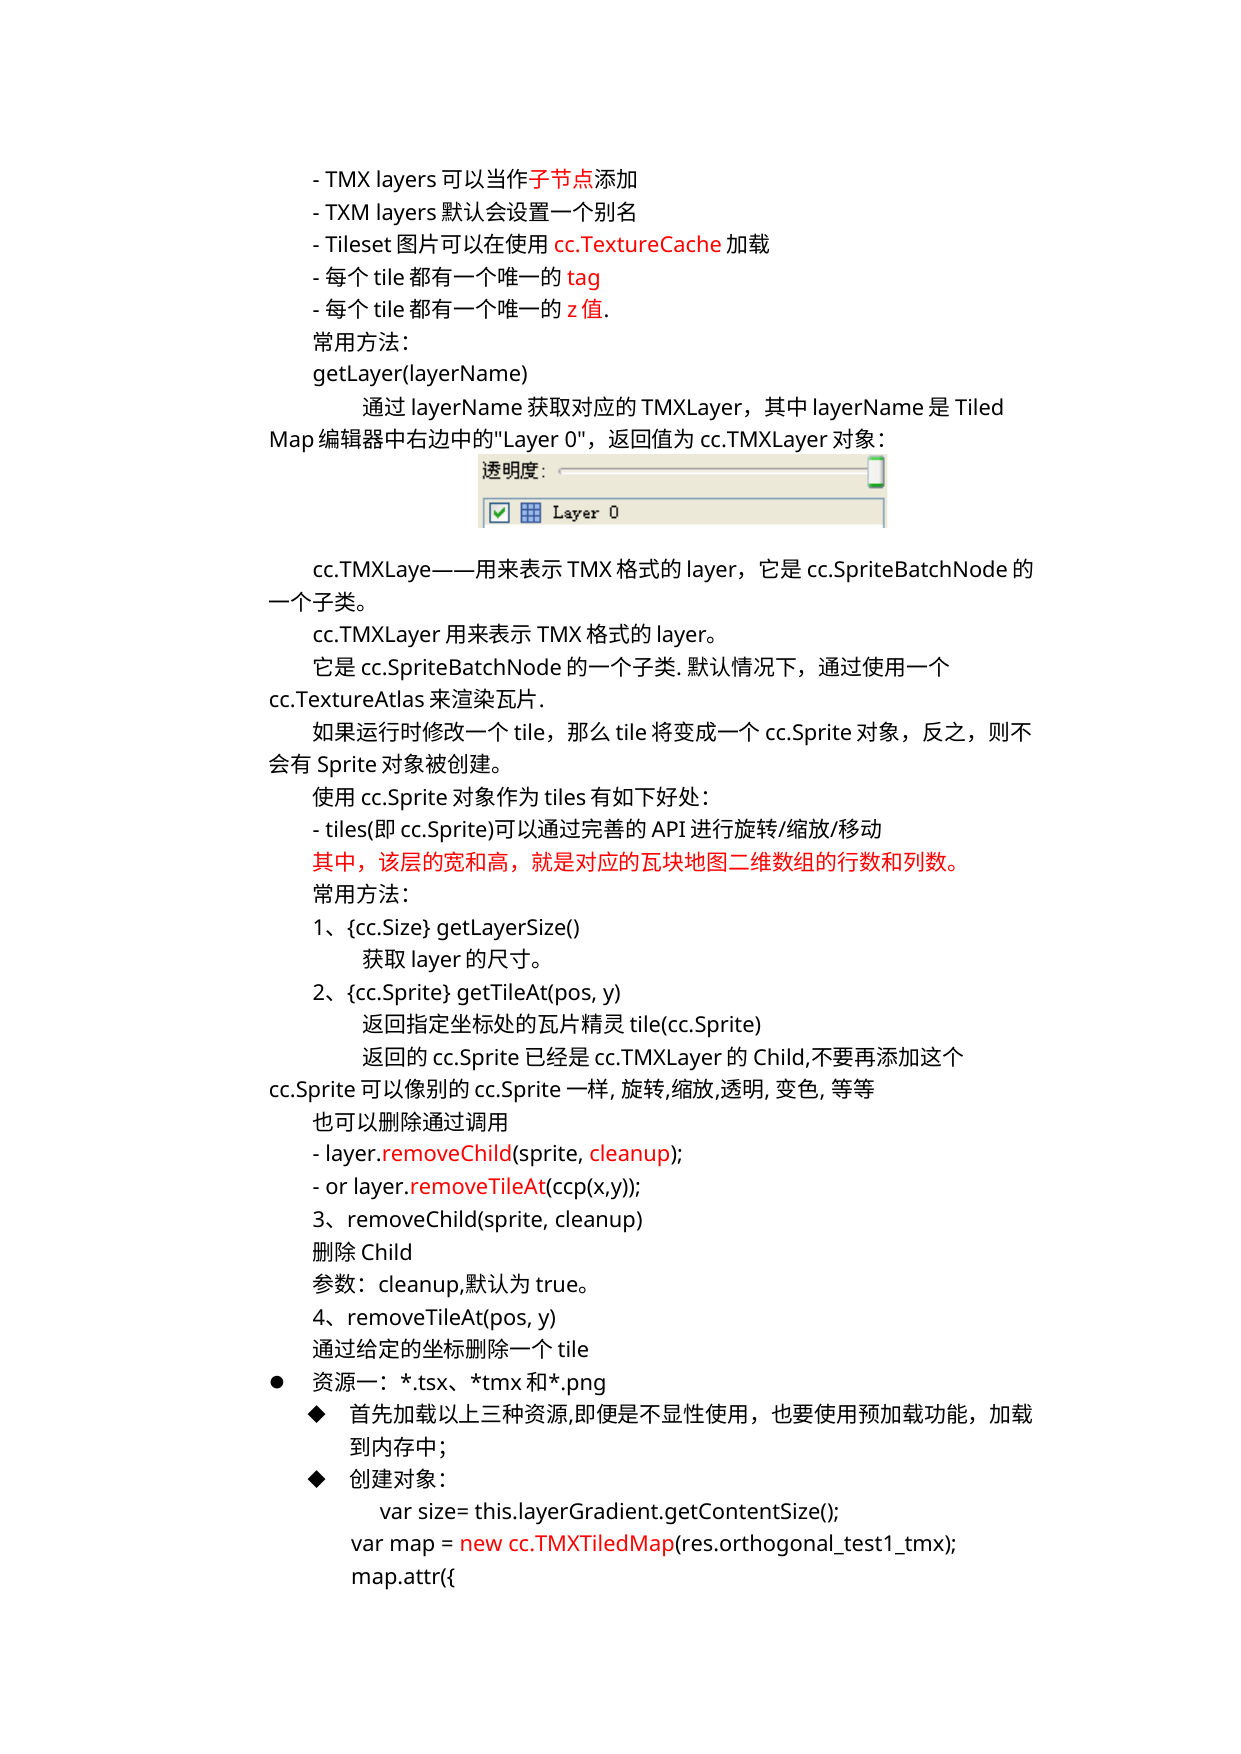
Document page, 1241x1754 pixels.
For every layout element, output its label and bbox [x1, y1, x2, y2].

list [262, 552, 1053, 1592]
picture [477, 454, 888, 528]
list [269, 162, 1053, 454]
